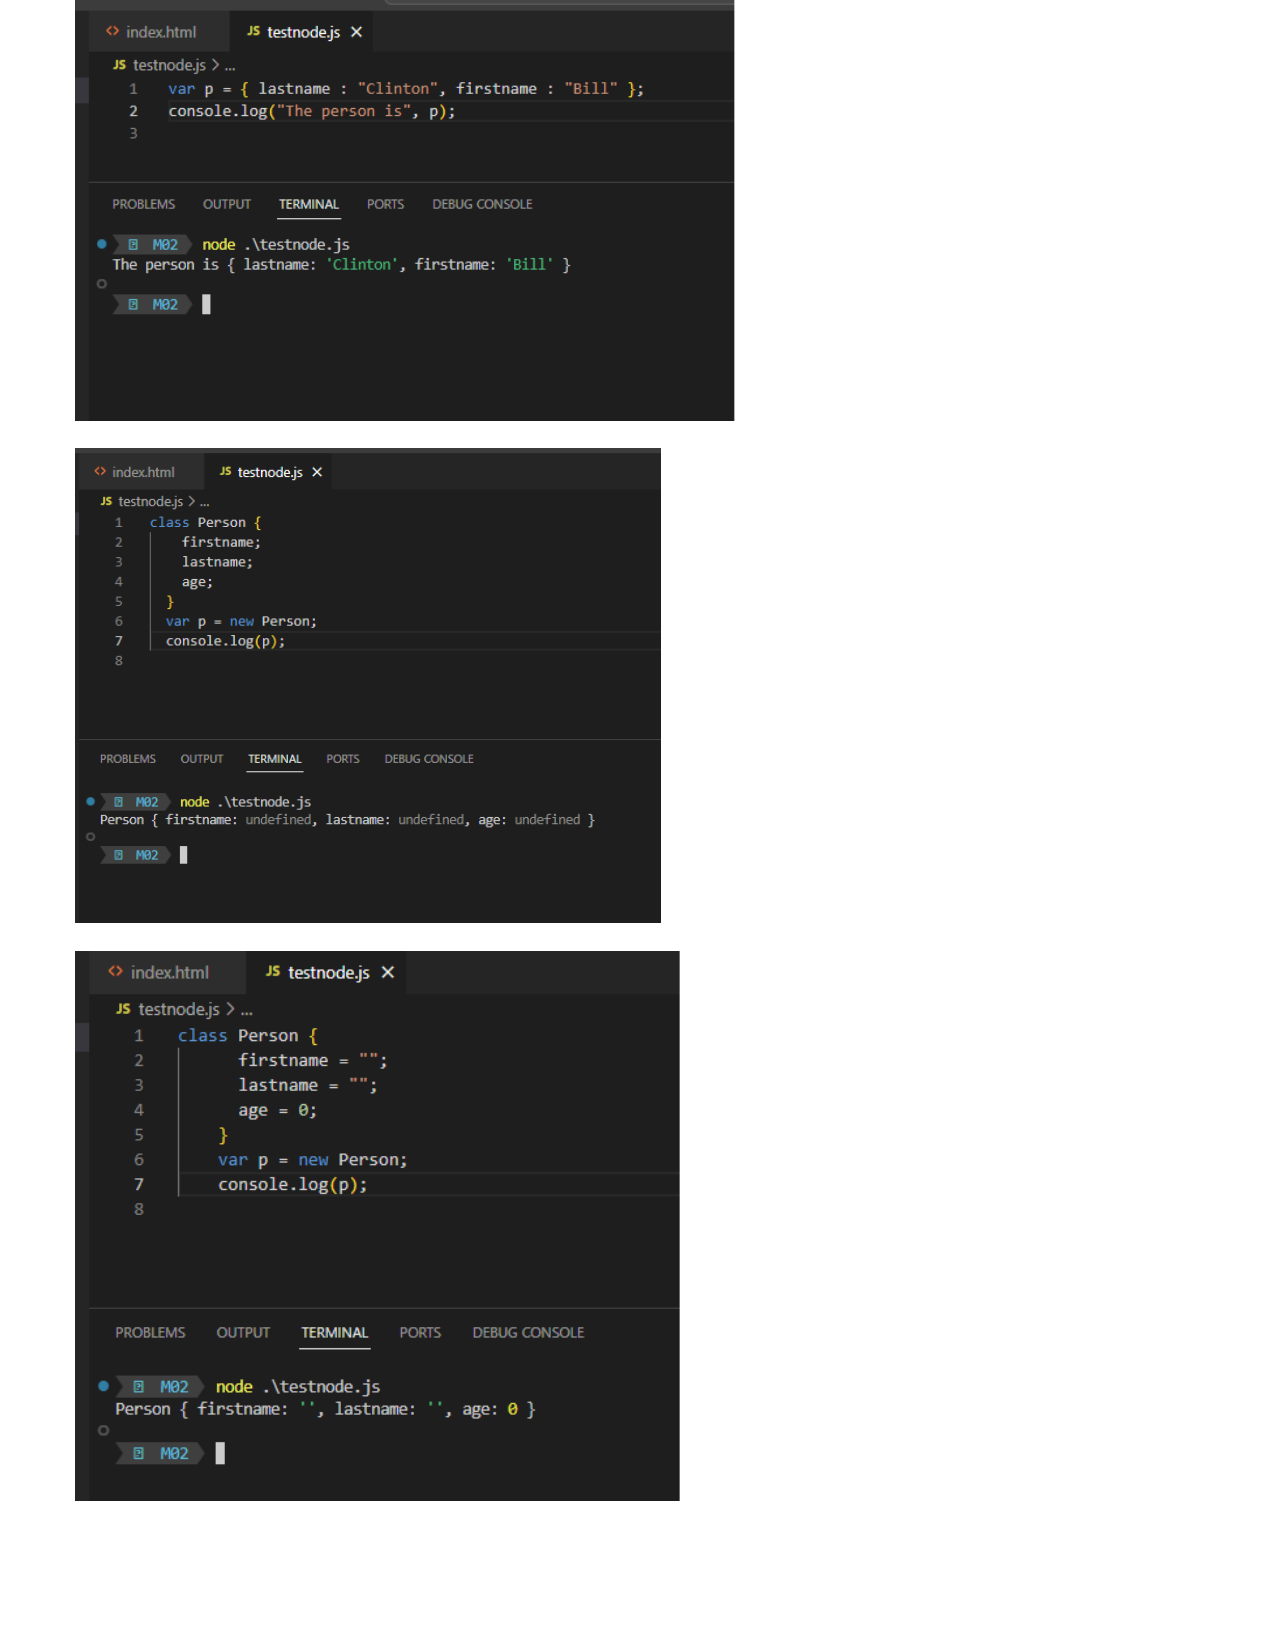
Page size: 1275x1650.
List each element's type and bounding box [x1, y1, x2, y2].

picture [75, 951, 680, 1501]
picture [75, 448, 661, 923]
picture [75, 0, 735, 421]
